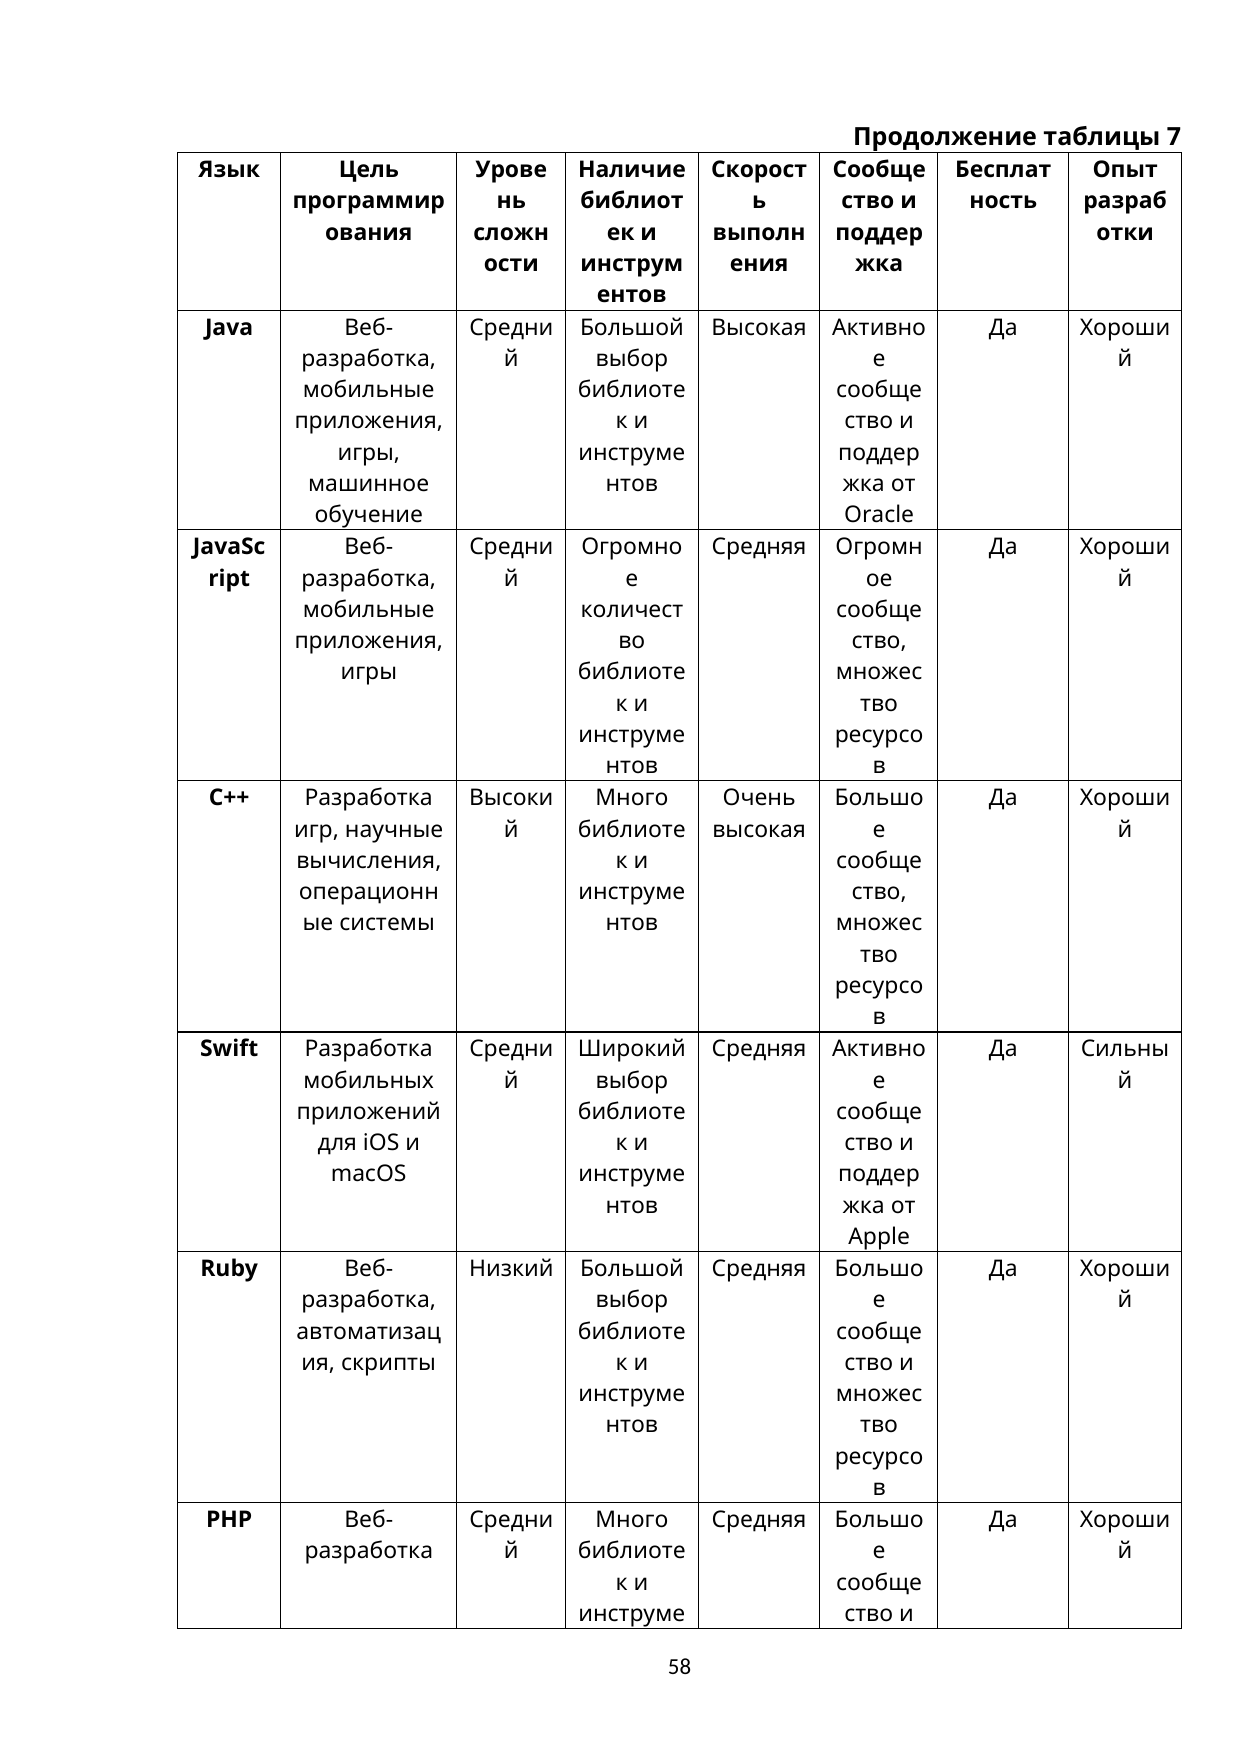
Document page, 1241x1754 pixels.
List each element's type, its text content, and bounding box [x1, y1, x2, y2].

table_cell Сильный [1069, 1033, 1181, 1251]
table_cell Огромное сообщество, множество ресурсов [820, 530, 937, 780]
table_cell Средняя [699, 1252, 819, 1502]
table_cell Большое сообщество, множество ресурсов [820, 781, 937, 1031]
table_header Сообщество и поддержка [820, 153, 937, 309]
table_cell Да [938, 1252, 1068, 1502]
table_cell Низкий [457, 1252, 565, 1502]
table_cell Высокий [457, 781, 565, 1031]
table_cell Да [938, 781, 1068, 1031]
table_cell Да [938, 311, 1068, 529]
table_cell Большое сообщество и множество ресурсов [820, 1252, 937, 1502]
table_cell Веб-разработка, мобильные приложения, игры [281, 530, 456, 780]
table_cell PHP [178, 1503, 280, 1628]
table_cell JavaScript [178, 530, 280, 780]
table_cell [566, 1503, 698, 1628]
table_cell Хороший [1069, 530, 1181, 780]
table_cell Swift [178, 1033, 280, 1251]
table_cell Средняя [699, 1033, 819, 1251]
table_cell Веб-разработка, мобильные приложения, игры, машинное обучение [281, 311, 456, 529]
table_cell Огромное количество библиотек и инструментов [566, 530, 698, 780]
table_cell Разработка мобильных приложений для iOS и macOS [281, 1033, 456, 1251]
table_cell Большой выбор библиотек и инструментов [566, 1252, 698, 1502]
table_cell Хороший [1069, 781, 1181, 1031]
table_cell Хороший [1069, 1503, 1181, 1628]
table_cell Много библиотек и инструментов [566, 781, 698, 1031]
table_header Опыт разработки [1069, 153, 1181, 309]
table_cell Средний [457, 530, 565, 780]
table_cell C++ [178, 781, 280, 1031]
table_cell Высокая [699, 311, 819, 529]
table_cell Большой выбор библиотек и инструментов [566, 311, 698, 529]
table_header Уровень сложности [457, 153, 565, 309]
table_cell Разработка игр, научные вычисления, операционные системы [281, 781, 456, 1031]
table_cell Да [938, 1033, 1068, 1251]
table_cell Средняя [699, 530, 819, 780]
table_cell Да [938, 530, 1068, 780]
table_cell Широкий выбор библиотек и инструментов [566, 1033, 698, 1251]
table_cell Активное сообщество и поддержка от Apple [820, 1033, 937, 1251]
table_cell Средний [457, 1503, 565, 1628]
table_header Цель программирования [281, 153, 456, 309]
table_header Бесплатность [938, 153, 1068, 309]
table_cell Очень высокая [699, 781, 819, 1031]
table_cell Активное сообщество и поддержка от Oracle [820, 311, 937, 529]
table_cell Ruby [178, 1252, 280, 1502]
table_header Наличие библиотек и инструментов [566, 153, 698, 309]
table_cell Хороший [1069, 1252, 1181, 1502]
table_cell Средний [457, 311, 565, 529]
table_cell Веб-разработка [281, 1503, 456, 1628]
table_cell Да [938, 1503, 1068, 1628]
table_cell Хороший [1069, 311, 1181, 529]
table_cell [820, 1503, 937, 1628]
table_header Скорость выполнения [699, 153, 819, 309]
table_cell Средняя [699, 1503, 819, 1628]
table_cell Веб-разработка, автоматизация, скрипты [281, 1252, 456, 1502]
table_cell Java [178, 311, 280, 529]
table_cell Средний [457, 1033, 565, 1251]
table_header Язык [178, 153, 280, 309]
text Продолжение таблицы 7 [177, 118, 1181, 152]
